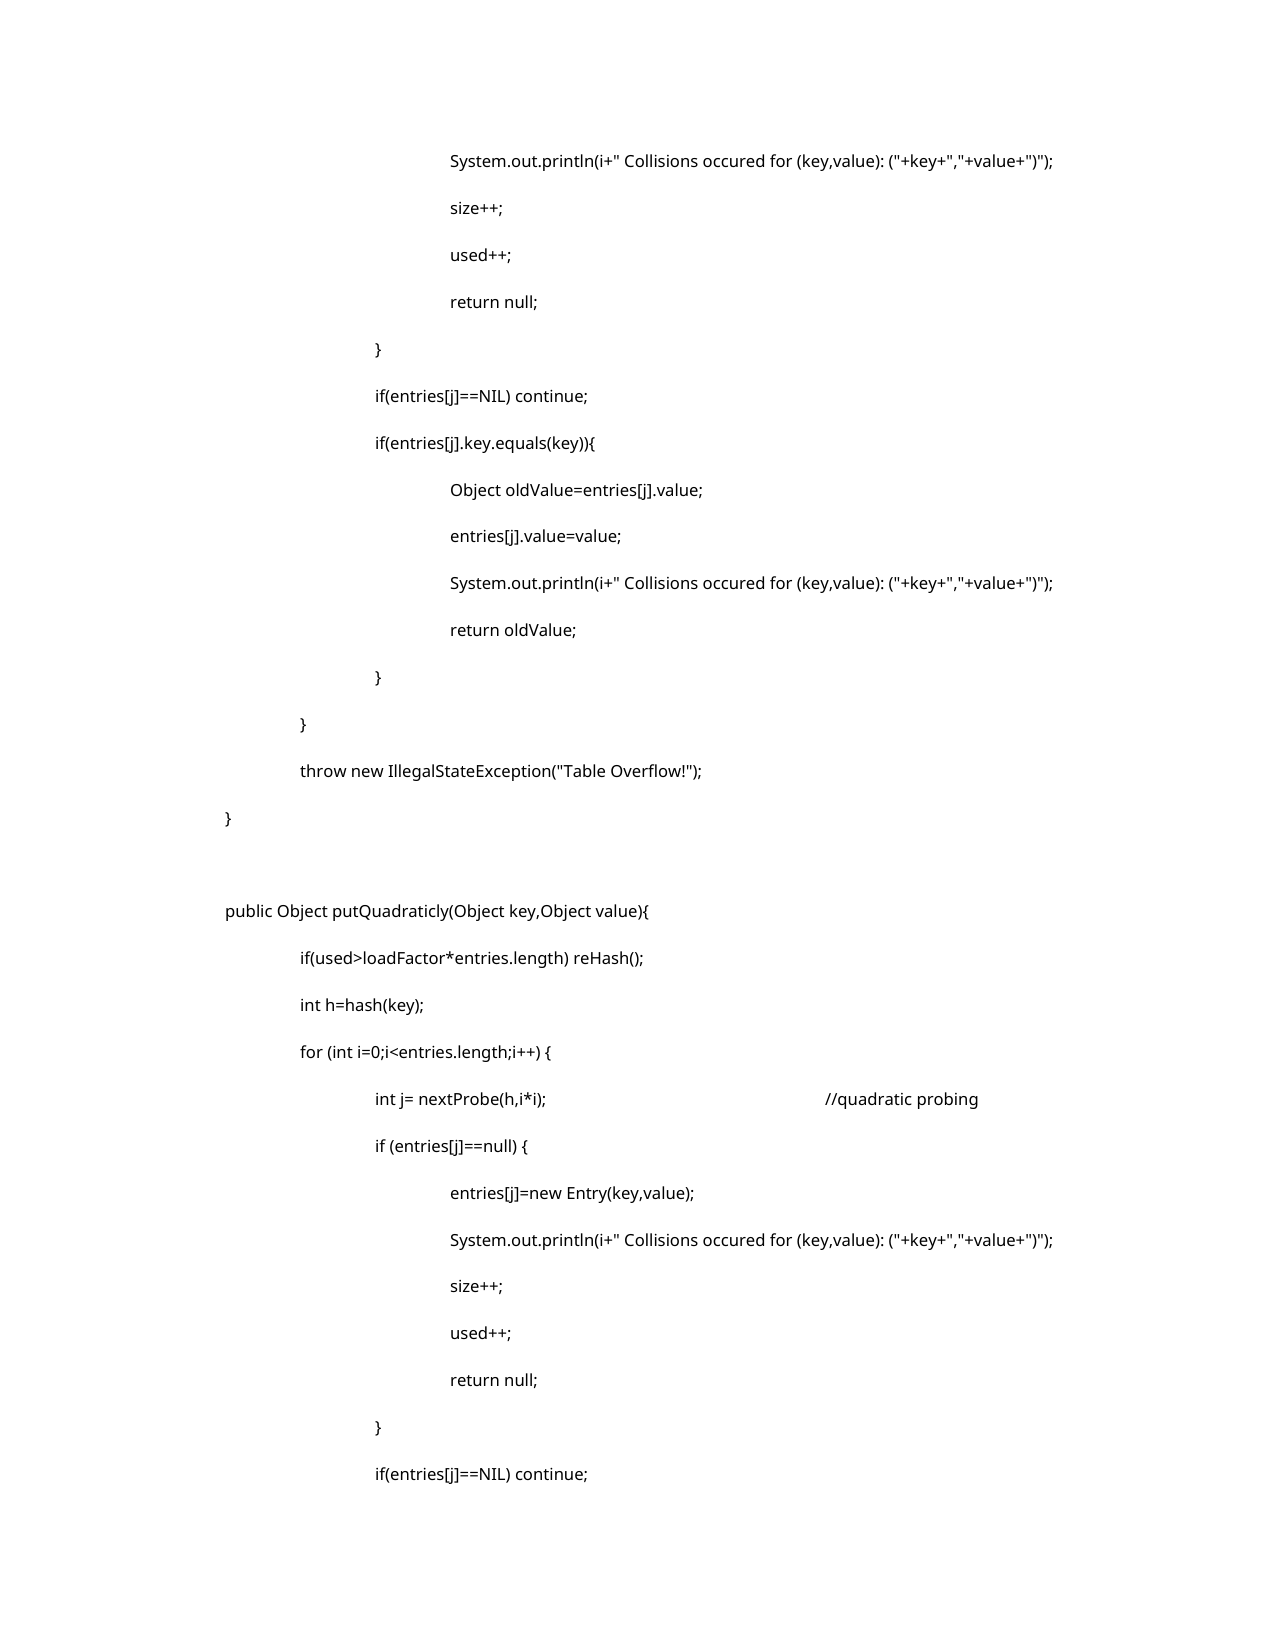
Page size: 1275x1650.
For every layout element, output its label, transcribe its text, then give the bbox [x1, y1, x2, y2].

text } [150, 666, 1125, 688]
text return null; [150, 291, 1125, 313]
text System.out.println(i+" Collisions occured for (key,value): ("+key+","+value+")"); [150, 150, 1125, 173]
text return oldValue; [150, 619, 1125, 641]
text entries[j].value=value; [150, 525, 1125, 548]
text used++; [150, 244, 1125, 266]
text if(used>loadFactor*entries.length) reHash(); [150, 947, 1125, 969]
text System.out.println(i+" Collisions occured for (key,value): ("+key+","+value+")"); [150, 572, 1125, 594]
text if(entries[j]==NIL) continue; [150, 384, 1125, 407]
text used++; [150, 1322, 1125, 1344]
text size++; [150, 197, 1125, 219]
text for (int i=0;i<entries.length;i++) { [150, 1041, 1125, 1063]
text Object oldValue=entries[j].value; [150, 478, 1125, 501]
text } [150, 337, 1125, 360]
text } [150, 806, 1125, 829]
text entries[j]=new Entry(key,value); [150, 1181, 1125, 1204]
text } [150, 1416, 1125, 1438]
text int h=hash(key); [150, 994, 1125, 1016]
text size++; [150, 1275, 1125, 1298]
text return null; [150, 1369, 1125, 1391]
text System.out.println(i+" Collisions occured for (key,value): ("+key+","+value+")"); [150, 1228, 1125, 1251]
text if(entries[j]==NIL) continue; [150, 1462, 1125, 1485]
text if (entries[j]==null) { [150, 1134, 1125, 1157]
text public Object putQuadraticly(Object key,Object value){ [150, 900, 1125, 923]
text int j= nextProbe(h,i*i); //quadratic probing [150, 1087, 1125, 1110]
text } [150, 712, 1125, 735]
text throw new IllegalStateException("Table Overflow!"); [150, 759, 1125, 782]
text if(entries[j].key.equals(key)){ [150, 431, 1125, 454]
